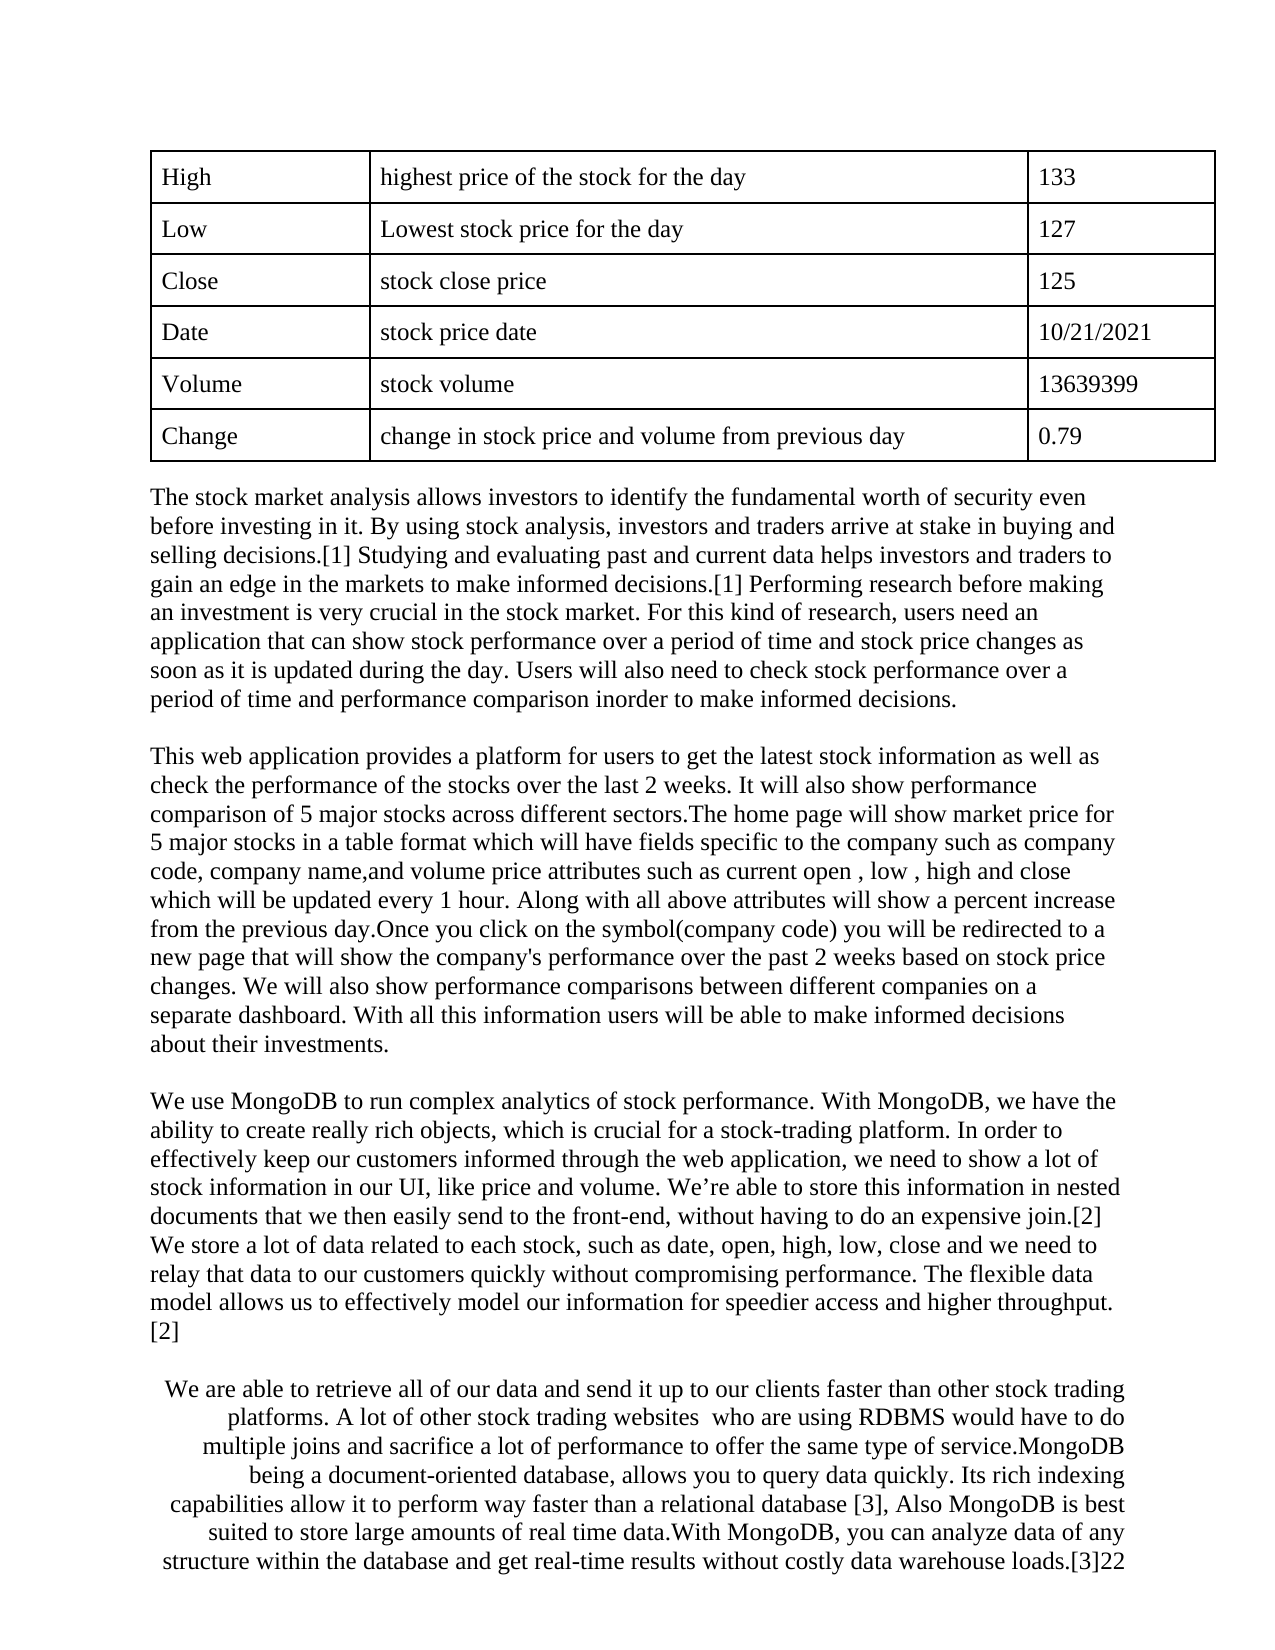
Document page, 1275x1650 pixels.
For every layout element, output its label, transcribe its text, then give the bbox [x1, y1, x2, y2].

table_cell stock volume [371, 359, 1027, 408]
table_cell 127 [1029, 204, 1214, 253]
table_cell Change [152, 410, 369, 460]
table_cell Low [152, 204, 369, 253]
table_cell 13639399 [1029, 359, 1214, 408]
table_cell highest price of the stock for the day [371, 152, 1027, 202]
table_cell stock price date [371, 307, 1027, 357]
table_cell 125 [1029, 255, 1214, 305]
table_cell Close [152, 255, 369, 305]
table_cell Date [152, 307, 369, 357]
table_cell Volume [152, 359, 369, 408]
table_cell 133 [1029, 152, 1214, 202]
table_cell High [152, 152, 369, 202]
table_cell 10/21/2021 [1029, 307, 1214, 357]
table_cell 0.79 [1029, 410, 1214, 460]
table_cell stock close price [371, 255, 1027, 305]
table_cell Lowest stock price for the day [371, 204, 1027, 253]
table_cell change in stock price and volume from previous day [371, 410, 1027, 460]
